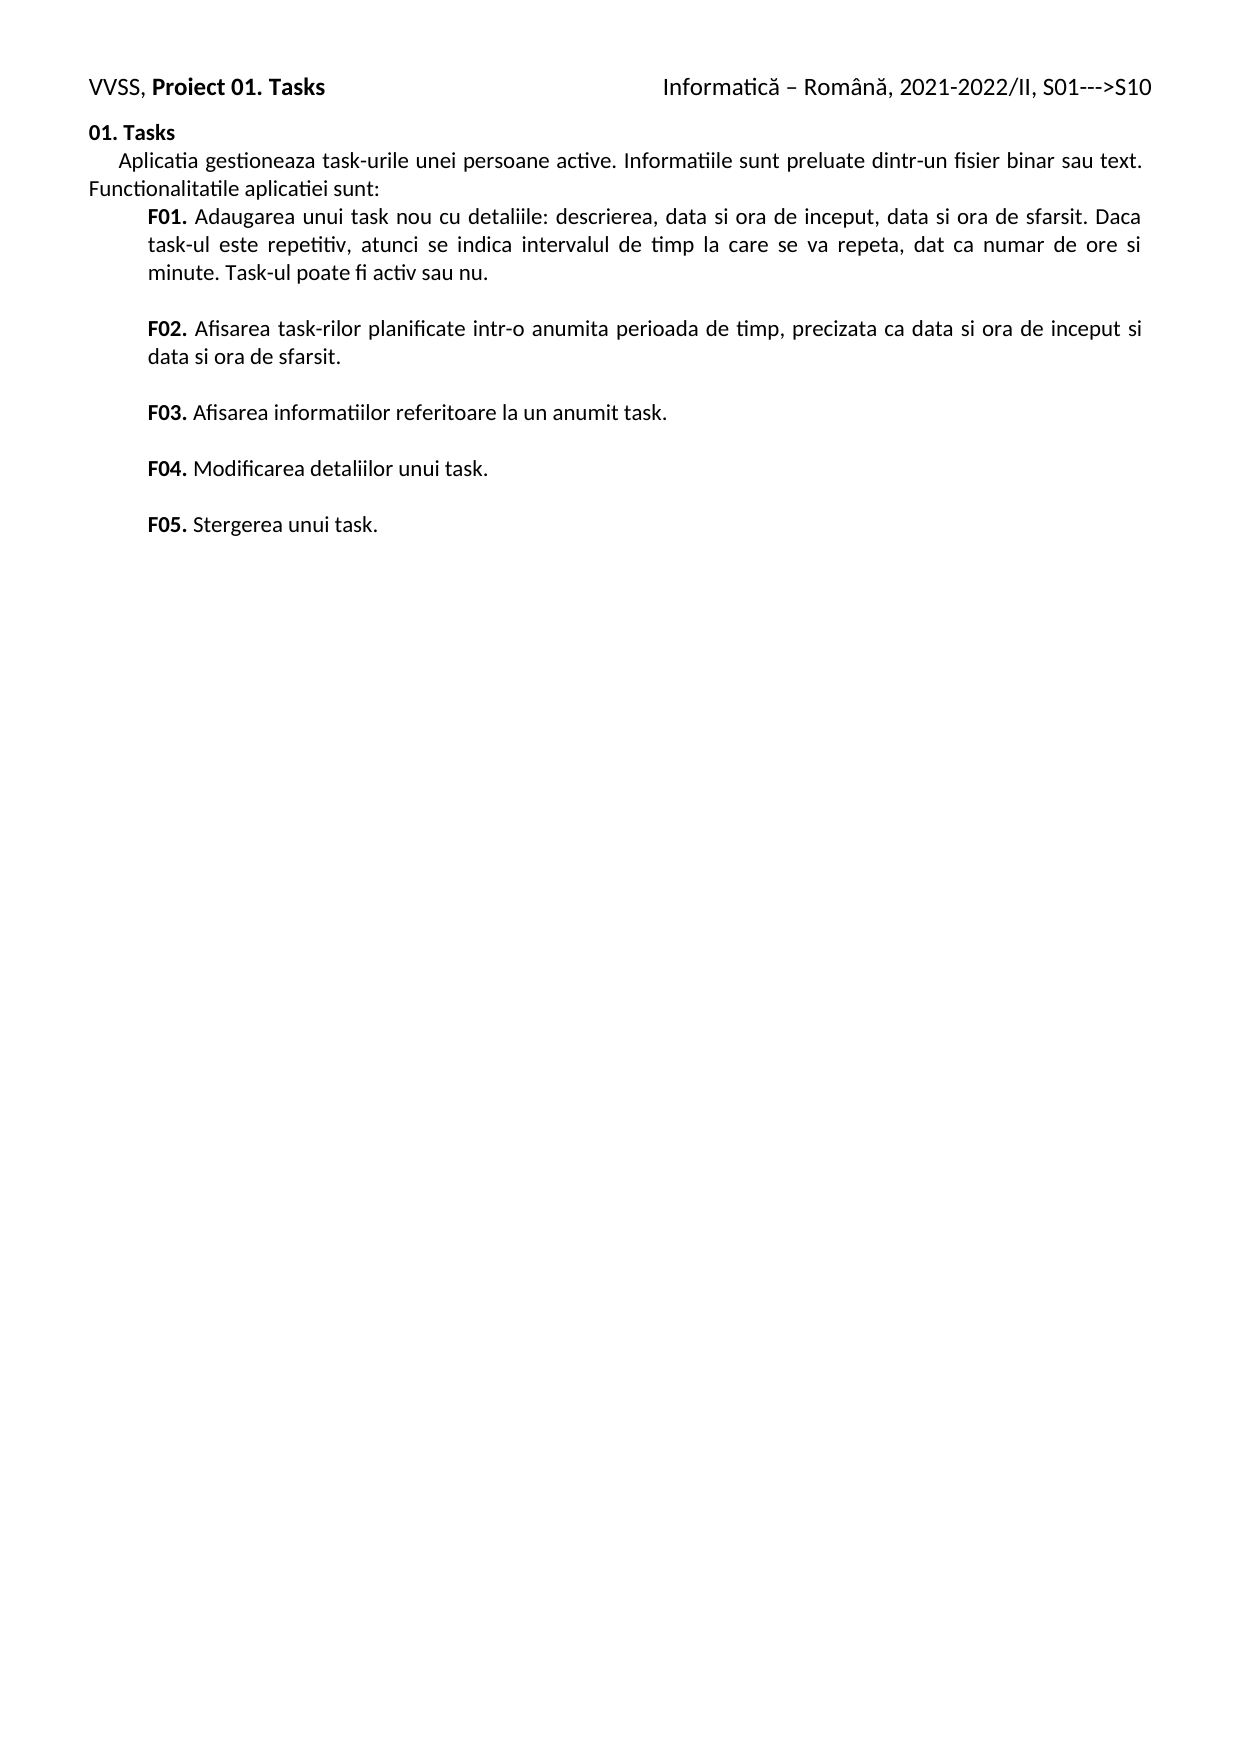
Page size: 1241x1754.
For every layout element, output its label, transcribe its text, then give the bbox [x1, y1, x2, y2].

text Aplicatia gestioneaza task-urile unei persoane active. Informatiile sunt preluate dintr-un fisier binar sau text. Functionalitatile aplicatiei sunt: [89, 146, 1144, 202]
text F01. Adaugarea unui task nou cu detaliile: descrierea, data si ora de inceput, data si ora de sfarsit. Daca task-ul este repetitiv, atunci se indica intervalul de timp la care se va repeta, dat ca numar de ore si minute. Task-ul poate fi activ sau nu. [148, 202, 1144, 286]
text F02. Afisarea task-rilor planificate intr-o anumita perioada de timp, precizata ca data si ora de inceput si data si ora de sfarsit. [148, 314, 1144, 370]
text 01. Tasks [89, 118, 1144, 146]
text F05. Stergerea unui task. [148, 510, 1144, 538]
text F03. Afisarea informatiilor referitoare la un anumit task. [148, 398, 1144, 426]
text F04. Modificarea detaliilor unui task. [148, 454, 1144, 482]
